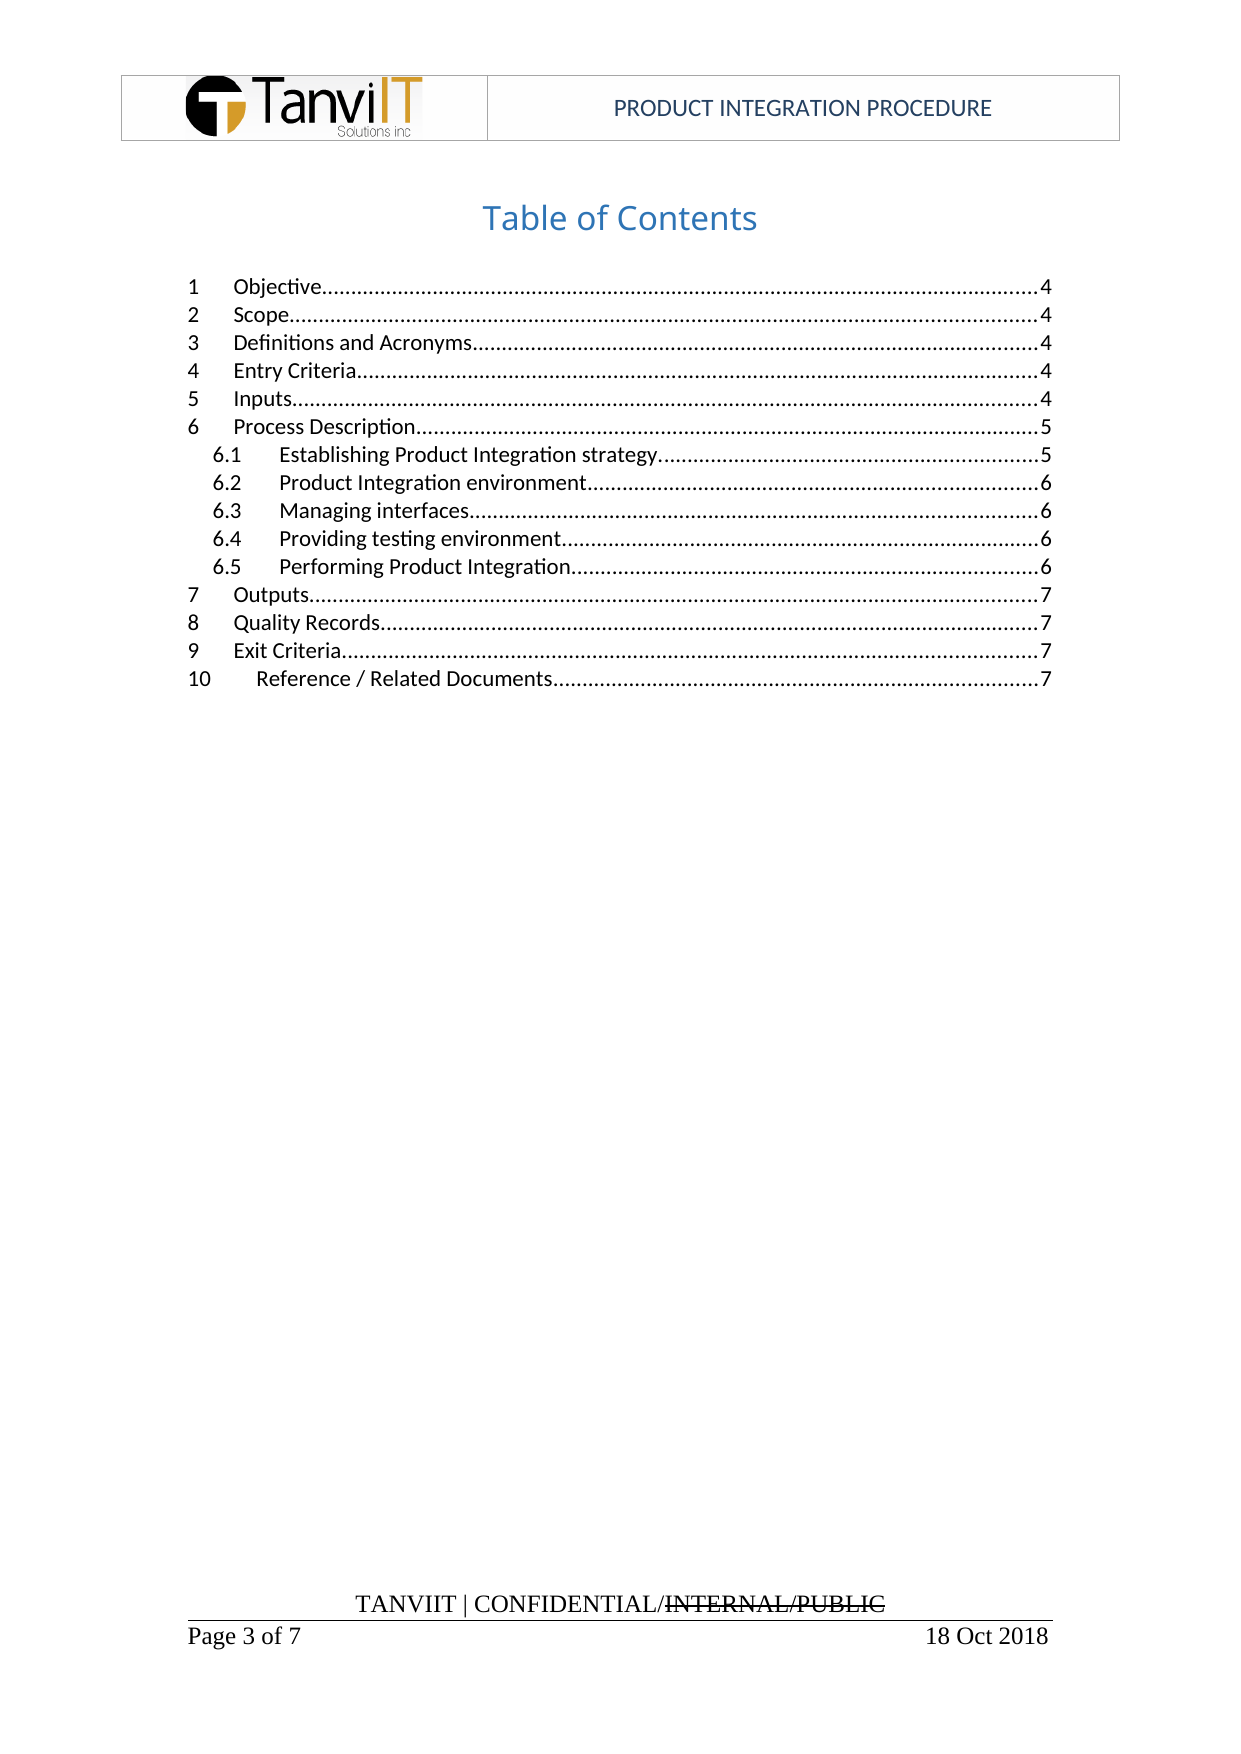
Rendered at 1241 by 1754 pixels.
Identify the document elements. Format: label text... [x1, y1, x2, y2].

text 9 Exit Criteria 7 [187, 636, 1053, 664]
subtitle Table of Contents [187, 194, 1053, 240]
text 8 Quality Records 7 [187, 608, 1053, 636]
text 6.1 Establishing Product Integration strategy. 5 [212, 440, 1053, 468]
text 1 Objective 4 [187, 272, 1053, 300]
text 5 Inputs 4 [187, 384, 1053, 412]
text 4 Entry Criteria 4 [187, 356, 1053, 384]
text 6.5 Performing Product Integration. 6 [212, 552, 1053, 580]
text 7 Outputs 7 [187, 580, 1053, 608]
text 6.3 Managing interfaces 6 [212, 496, 1053, 524]
picture [185, 76, 423, 140]
text 6.4 Providing testing environment 6 [212, 524, 1053, 552]
text 6 Process Description 5 [187, 412, 1053, 440]
text 3 Definitions and Acronyms 4 [187, 328, 1053, 356]
text 6.2 Product Integration environment 6 [212, 468, 1053, 496]
text 10 Reference / Related Documents 7 [187, 664, 1053, 692]
text 2 Scope 4 [187, 300, 1053, 328]
